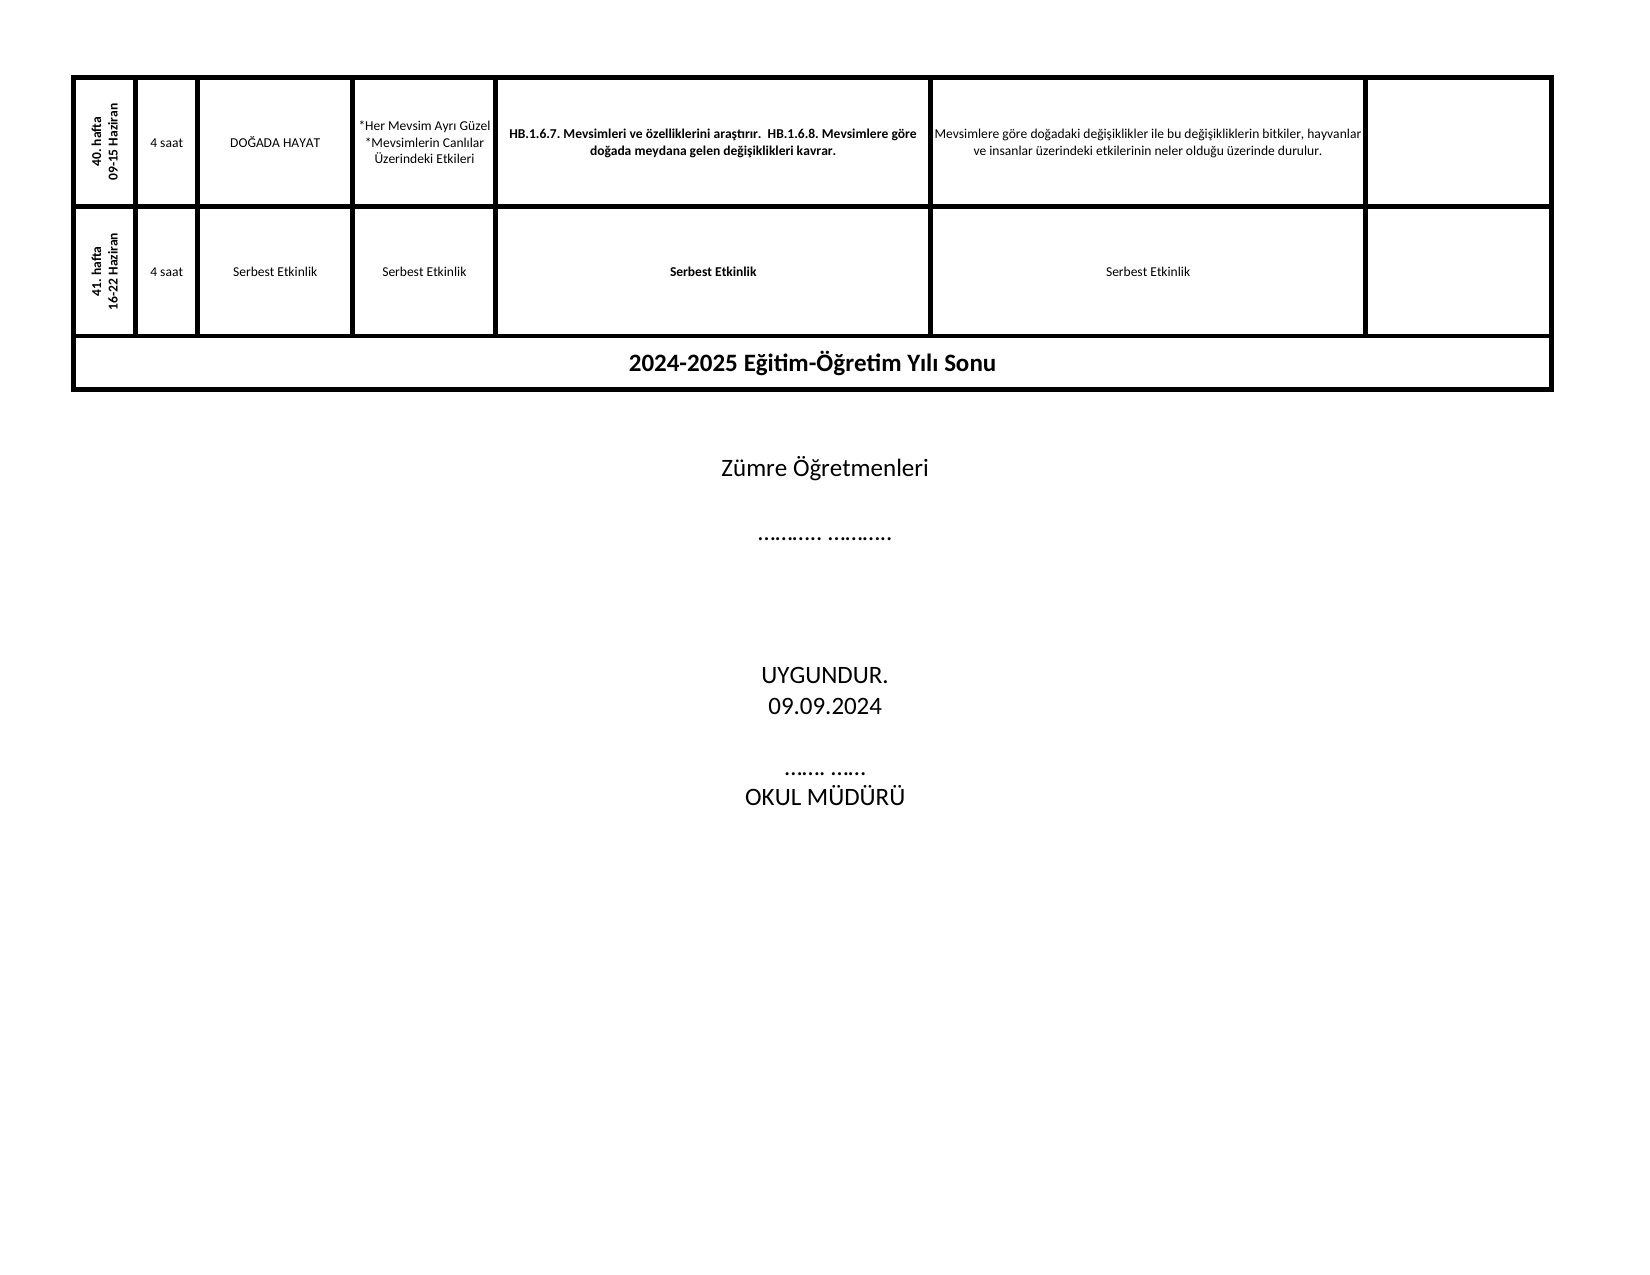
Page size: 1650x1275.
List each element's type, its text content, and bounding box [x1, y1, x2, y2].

table_cell Mevsimlere göre doğadaki değişiklikler ile bu değişikliklerin bitkiler, hayvanlar ve insanlar üzerindeki etkilerinin neler olduğu üzerinde durulur. [933, 80, 1363, 204]
table_cell Serbest Etkinlik [355, 209, 493, 334]
text ……. …… [75, 751, 1575, 782]
table_cell HB.1.6.7. Mevsimleri ve özelliklerini araştırır. HB.1.6.8. Mevsimlere göre doğada meydana gelen değişiklikleri kavrar. [498, 80, 928, 204]
table_cell 41. hafta 16-22 Haziran [76, 209, 133, 334]
table_cell *Her Mevsim Ayrı Güzel *Mevsimlerin Canlılar Üzerindeki Etkileri [355, 80, 493, 204]
text UYGUNDUR. [75, 659, 1575, 690]
table_cell [1368, 209, 1549, 334]
text OKUL MÜDÜRÜ [75, 782, 1575, 812]
table_cell [1368, 80, 1549, 204]
table_cell 40. hafta 09-15 Haziran [76, 80, 133, 204]
table_cell Serbest Etkinlik [933, 209, 1363, 334]
text 09.09.2024 [75, 690, 1575, 721]
table_header ……….. ……….. [201, 515, 1449, 597]
table_cell 4 saat [138, 80, 195, 204]
table_cell Serbest Etkinlik [498, 209, 928, 334]
table_cell 4 saat [138, 209, 195, 334]
text Zümre Öğretmenleri [75, 452, 1575, 483]
table_cell DOĞADA HAYAT [200, 80, 350, 204]
table_cell Serbest Etkinlik [200, 209, 350, 334]
table_cell 2024-2025 Eğitim-Öğretim Yılı Sonu [76, 338, 1549, 387]
